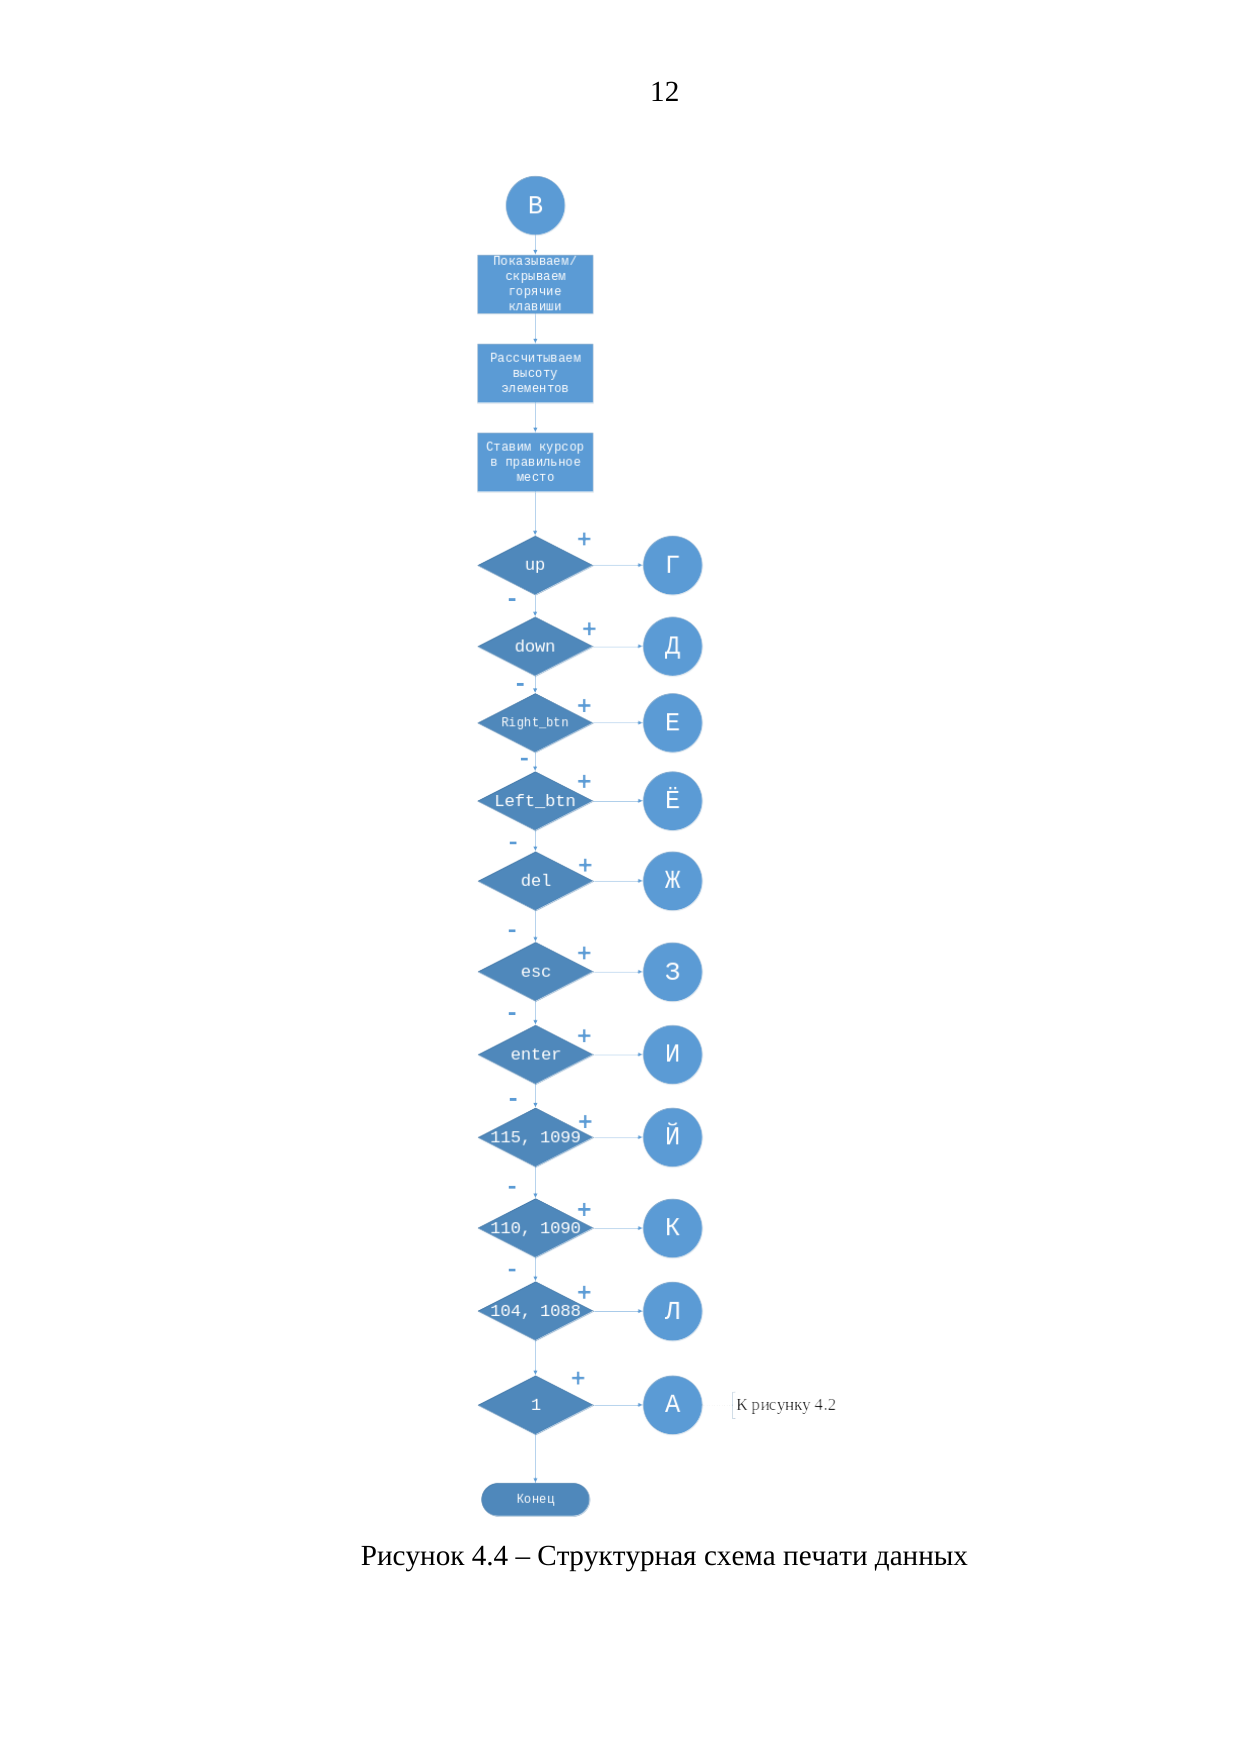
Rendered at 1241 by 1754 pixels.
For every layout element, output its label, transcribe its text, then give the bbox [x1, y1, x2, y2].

text Рисунок 4.4 – Структурная схема печати данных [177, 1538, 1152, 1572]
